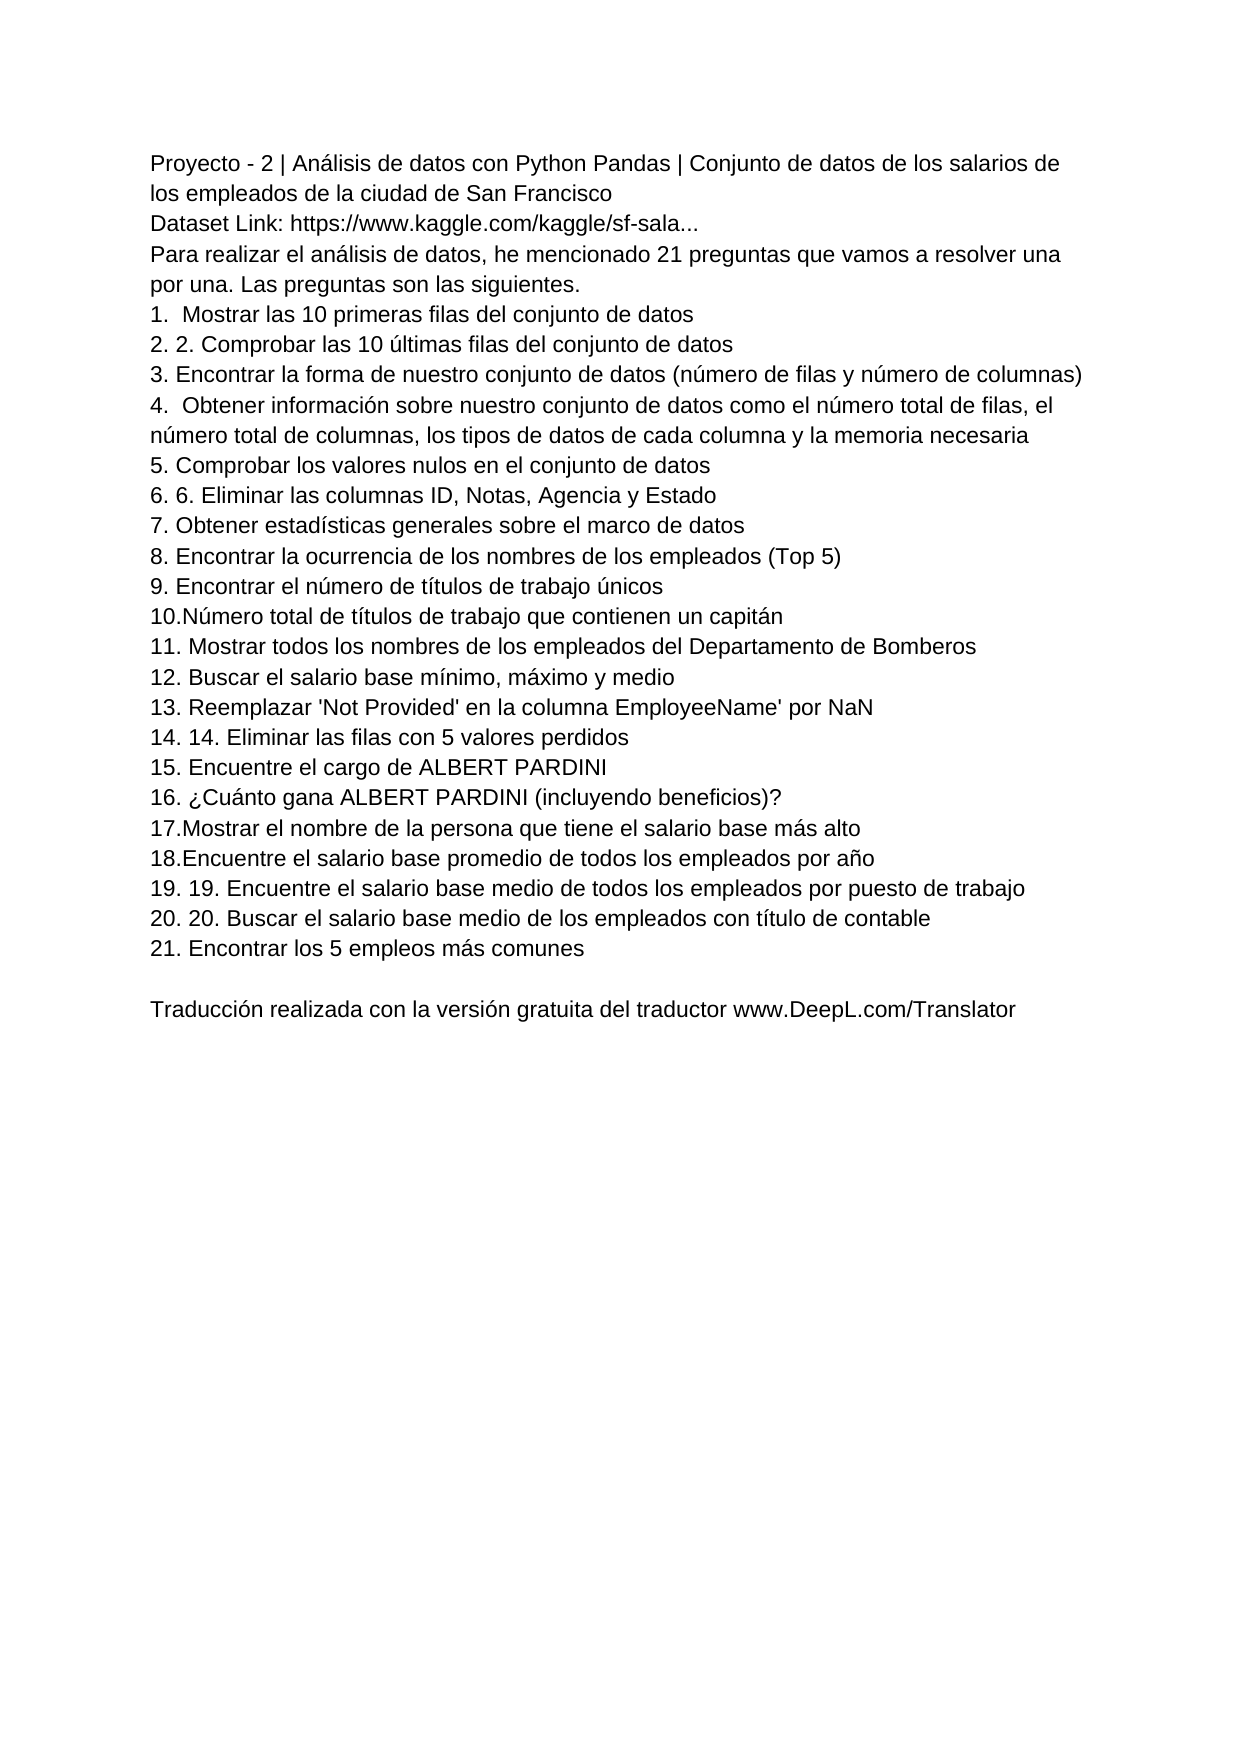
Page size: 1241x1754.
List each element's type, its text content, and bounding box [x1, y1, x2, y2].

text 18.Encuentre el salario base promedio de todos los empleados por año [150, 845, 1090, 871]
text Dataset Link: https://www.kaggle.com/kaggle/sf-sala... [150, 210, 1090, 237]
text 7. Obtener estadísticas generales sobre el marco de datos [150, 512, 1090, 539]
text 13. Reemplazar 'Not Provided' en la columna EmployeeName' por NaN [150, 694, 1090, 720]
text 8. Encontrar la ocurrencia de los nombres de los empleados (Top 5) [150, 543, 1090, 569]
text 2. 2. Comprobar las 10 últimas filas del conjunto de datos [150, 331, 1090, 358]
text 14. 14. Eliminar las filas con 5 valores perdidos [150, 724, 1090, 750]
text 10.Número total de títulos de trabajo que contienen un capitán [150, 603, 1090, 629]
text 17.Mostrar el nombre de la persona que tiene el salario base más alto [150, 814, 1090, 841]
text Para realizar el análisis de datos, he mencionado 21 preguntas que vamos a resolver una por una. Las preguntas son las siguientes. [150, 241, 1090, 297]
text 15. Encuentre el cargo de ALBERT PARDINI [150, 754, 1090, 781]
text 20. 20. Buscar el salario base medio de los empleados con título de contable [150, 905, 1090, 932]
text 12. Buscar el salario base mínimo, máximo y medio [150, 663, 1090, 690]
text Proyecto - 2 | Análisis de datos con Python Pandas | Conjunto de datos de los salarios de los empleados de la ciudad de San Francisco [150, 150, 1090, 207]
text 5. Comprobar los valores nulos en el conjunto de datos [150, 452, 1090, 478]
text 6. 6. Eliminar las columnas ID, Notas, Agencia y Estado [150, 482, 1090, 509]
text 19. 19. Encuentre el salario base medio de todos los empleados por puesto de trabajo [150, 875, 1090, 901]
text 3. Encontrar la forma de nuestro conjunto de datos (número de filas y número de columnas) [150, 361, 1090, 388]
text 4. Obtener información sobre nuestro conjunto de datos como el número total de filas, el número total de columnas, los tipos de datos de cada columna y la memoria necesaria [150, 392, 1090, 448]
text 21. Encontrar los 5 empleos más comunes [150, 935, 1090, 962]
text 11. Mostrar todos los nombres de los empleados del Departamento de Bomberos [150, 633, 1090, 660]
text 9. Encontrar el número de títulos de trabajo únicos [150, 573, 1090, 599]
text 1. Mostrar las 10 primeras filas del conjunto de datos [150, 301, 1090, 327]
text Traducción realizada con la versión gratuita del traductor www.DeepL.com/Translator [150, 996, 1090, 1022]
text 16. ¿Cuánto gana ALBERT PARDINI (incluyendo beneficios)? [150, 784, 1090, 811]
